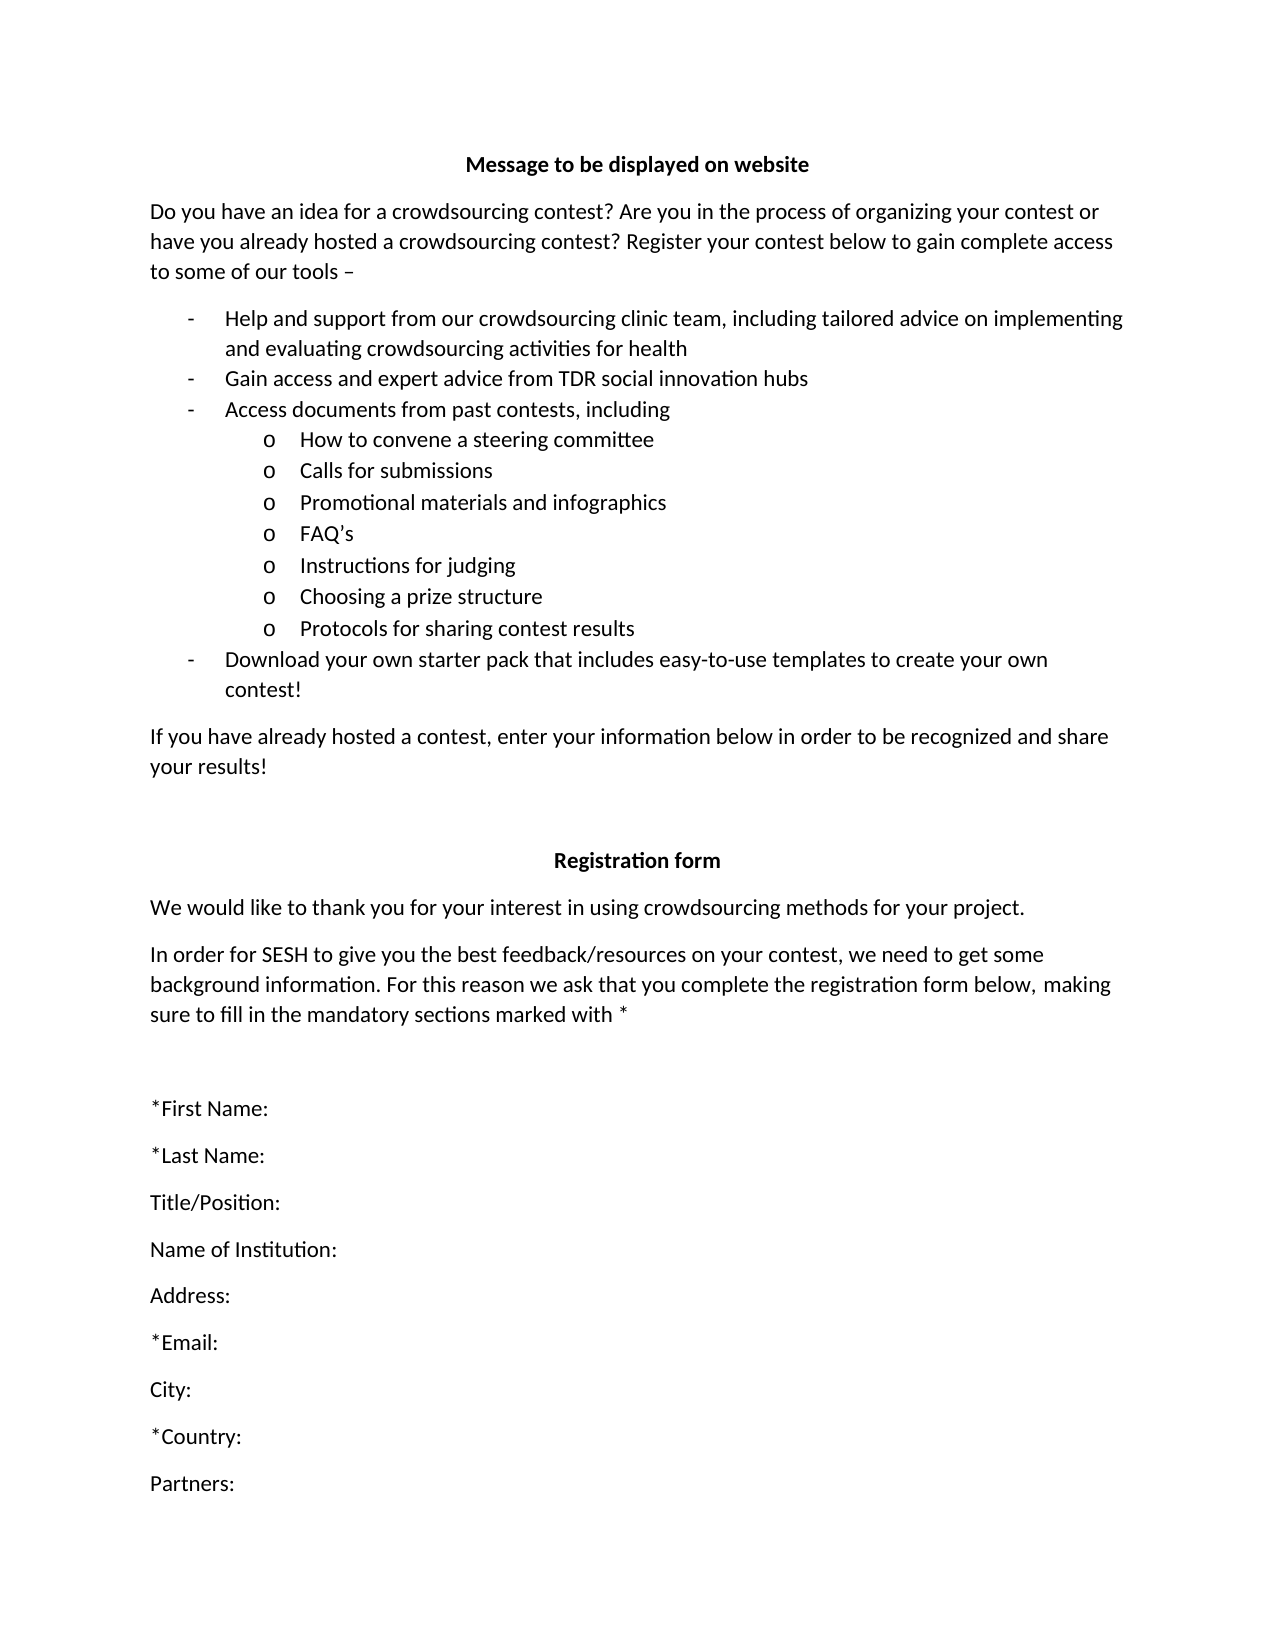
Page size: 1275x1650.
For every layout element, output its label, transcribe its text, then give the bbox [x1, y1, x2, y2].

list Protocols for sharing contest results [262, 614, 1125, 643]
text In order for SESH to give you the best feedback/resources on your contest, we need to get some background information. For this reason we ask that you complete the registration form below, making sure to fill in the mandatory sections marked with * [150, 940, 1125, 1028]
text Registration form [150, 846, 1125, 874]
text If you have already hosted a contest, enter your information below in order to be recognized and share your results! [150, 722, 1125, 781]
text *First Name: [150, 1094, 1125, 1122]
text Do you have an idea for a crowdsourcing contest? Are you in the process of organizing your contest or have you already hosted a crowdsourcing contest? Register your contest below to gain complete access to some of our tools – [150, 197, 1125, 285]
text Title/Position: [150, 1188, 1125, 1216]
text Message to be displayed on website [150, 150, 1125, 178]
list How to convene a steering committee [262, 425, 1125, 454]
list Instructions for judging [262, 551, 1125, 580]
text *Email: [150, 1328, 1125, 1357]
list Gain access and expert advice from TDR social innovation hubs [187, 364, 1125, 393]
text We would like to thank you for your interest in using crowdsourcing methods for your project. [150, 893, 1125, 921]
text *Country: [150, 1422, 1125, 1450]
text Address: [150, 1282, 1125, 1310]
list Choosing a prize structure [262, 582, 1125, 611]
text Partners: [150, 1469, 1125, 1497]
list Promotional materials and infographics [262, 488, 1125, 517]
list Help and support from our crowdsourcing clinic team, including tailored advice on implementing and evaluating crowdsourcing activities for health [187, 304, 1125, 362]
list Calls for submissions [262, 456, 1125, 486]
text City: [150, 1375, 1125, 1403]
list Download your own starter pack that includes easy-to-use templates to create your own contest! [187, 645, 1125, 703]
list FAQ’s [262, 519, 1125, 548]
list Access documents from past contests, including [187, 395, 1125, 423]
text Name of Institution: [150, 1235, 1125, 1263]
text *Last Name: [150, 1141, 1125, 1169]
